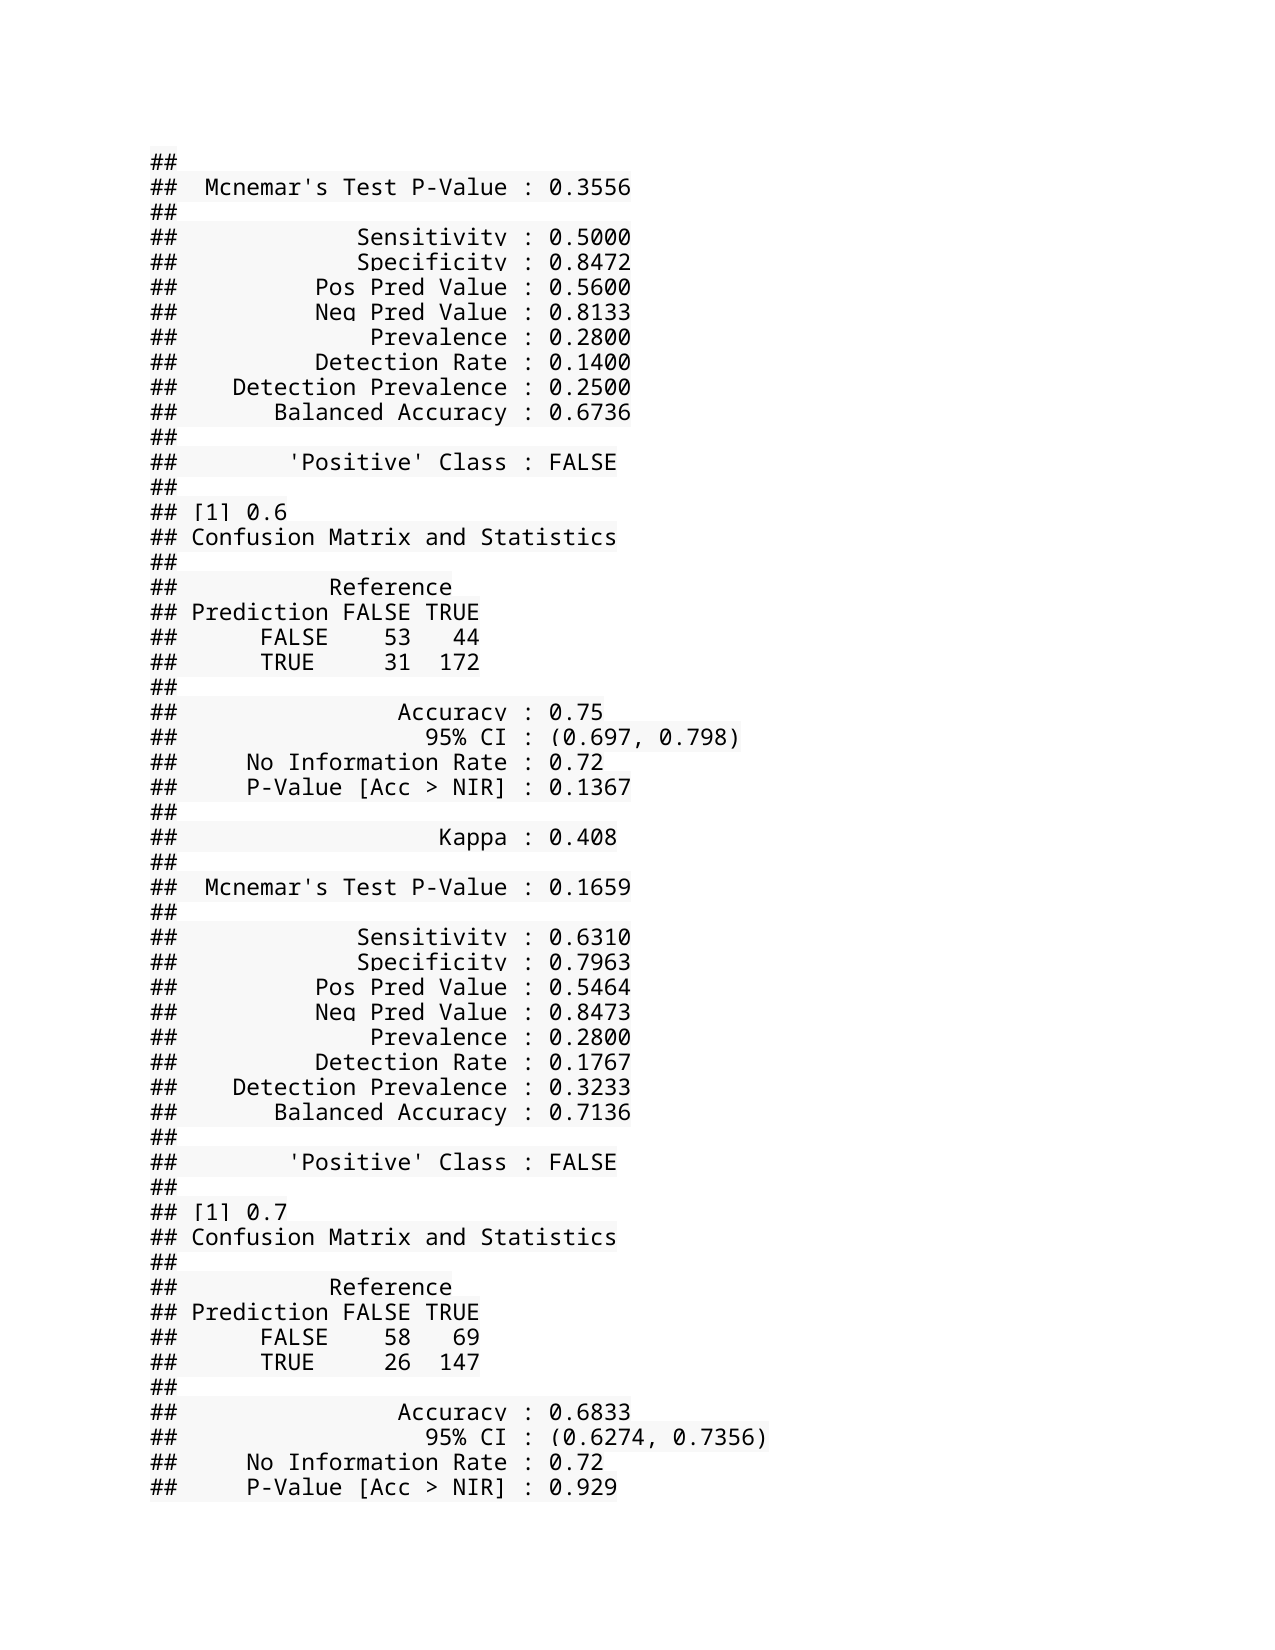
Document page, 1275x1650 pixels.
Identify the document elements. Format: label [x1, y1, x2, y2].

text [177, 150, 1125, 1500]
